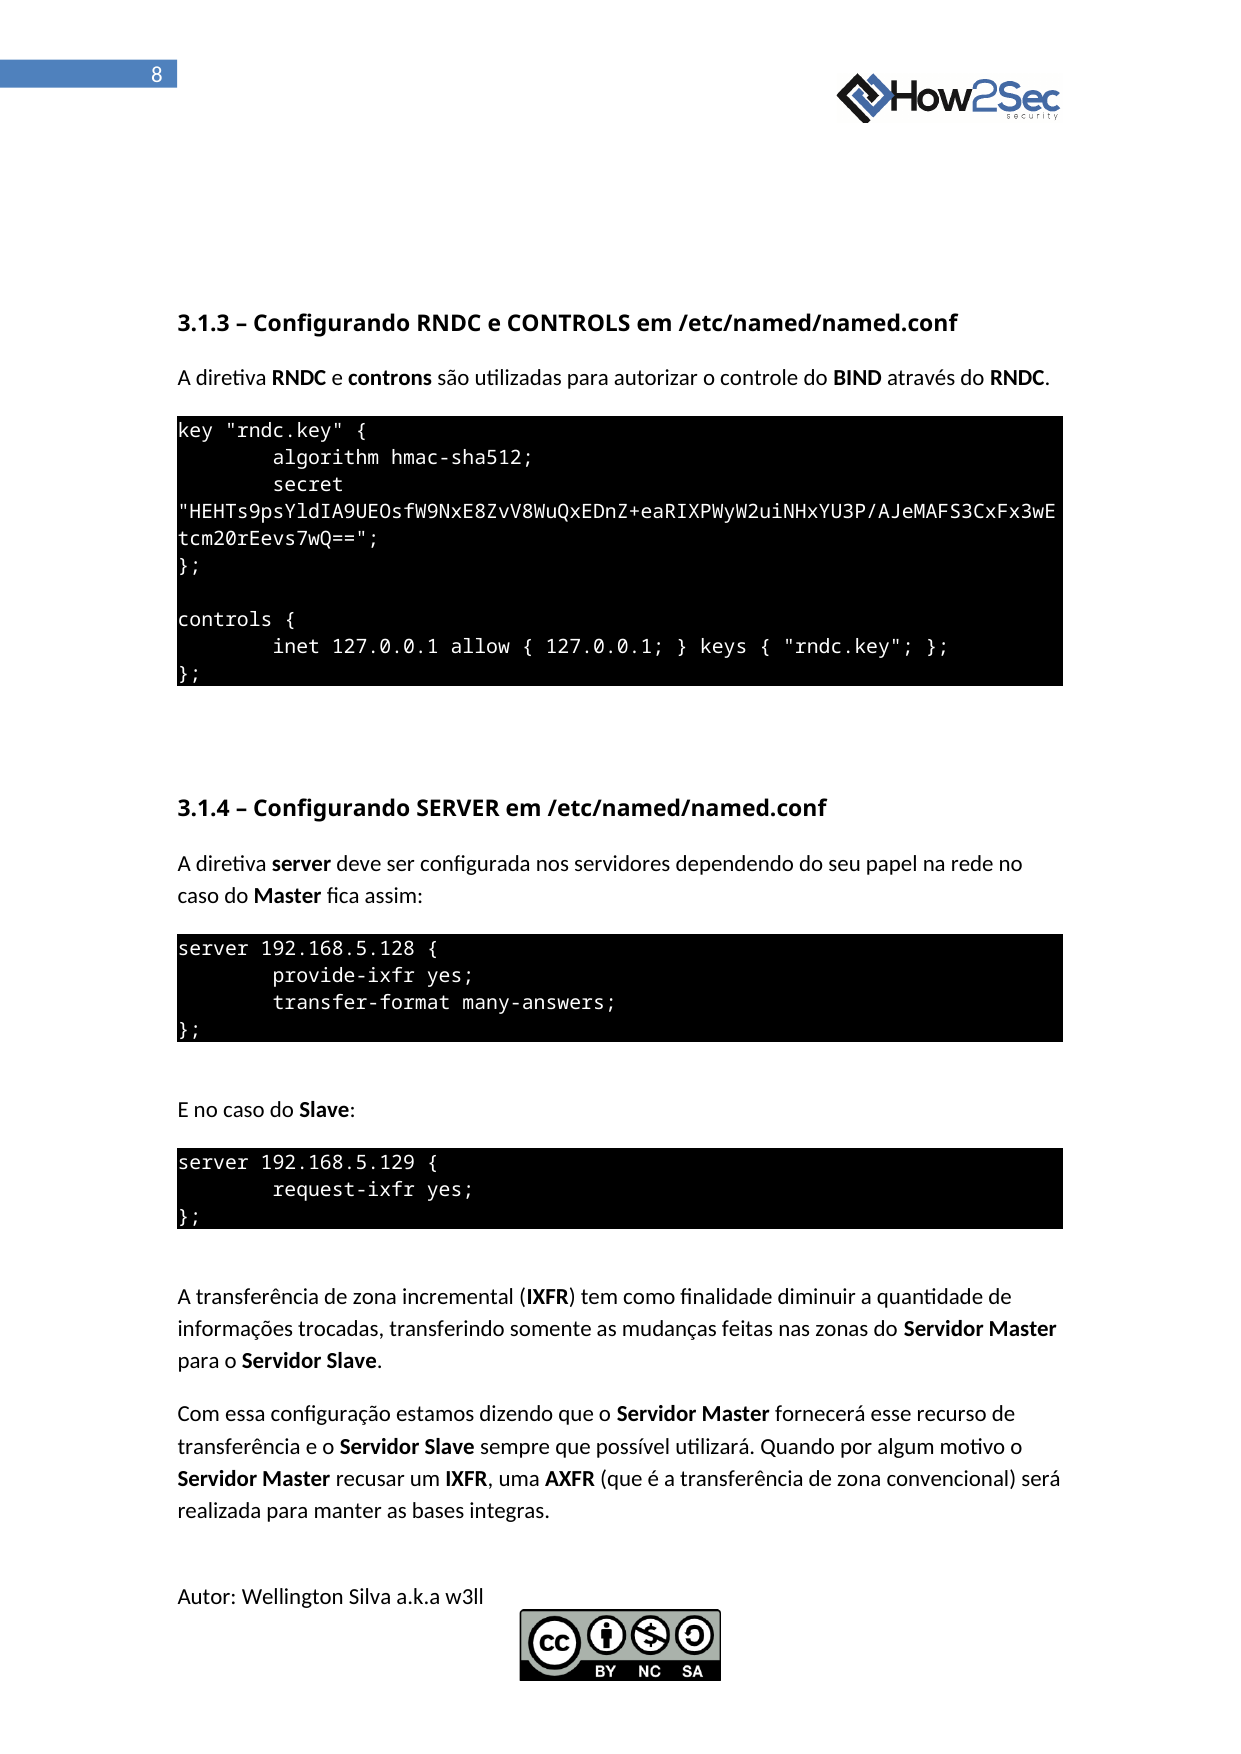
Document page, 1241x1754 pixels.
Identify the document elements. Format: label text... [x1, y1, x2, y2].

text }; [177, 1015, 1063, 1042]
picture [519, 1609, 721, 1681]
text transfer-format many-answers; [177, 988, 1063, 1015]
text Com essa configuração estamos dizendo que o Servidor Master fornecerá esse recurso de transferência e o Servidor Slave sempre que possível utilizará. Quando por algum motivo o Servidor Master recusar um IXFR, uma AXFR (que é a transferência de zona convencional) será realizada para manter as bases integras. [177, 1399, 1063, 1524]
text A diretiva server deve ser configurada nos servidores dependendo do seu papel na rede no caso do Master fica assim: [177, 849, 1063, 909]
text A diretiva RNDC e controns são utilizadas para autorizar o controle do BIND através do RNDC. [177, 363, 1063, 391]
text provide-ixfr yes; [177, 961, 1063, 988]
text inet 127.0.0.1 allow { 127.0.0.1; } keys { "rndc.key"; }; [177, 632, 1063, 659]
text }; [177, 551, 1063, 578]
text secret "HEHTs9psYldIA9UEOsfW9NxE8ZvV8WuQxEDnZ+eaRIXPWyW2uiNHxYU3P/AJeMAFS3CxFx3wEtcm20rEevs7wQ=="; [177, 470, 1063, 551]
text controls { [177, 605, 1063, 632]
text key "rndc.key" { [177, 416, 1063, 443]
text 3.1.4 – Configurando SERVER em /etc/named/named.conf [177, 792, 1063, 823]
text }; [177, 1202, 1063, 1229]
text request-ixfr yes; [177, 1175, 1063, 1202]
text server 192.168.5.128 { [177, 934, 1063, 961]
text E no caso do Slave: [177, 1095, 1063, 1123]
text server 192.168.5.129 { [177, 1148, 1063, 1175]
picture [836, 73, 1064, 123]
text algorithm hmac-sha512; [177, 443, 1063, 470]
text }; [177, 659, 1063, 686]
text A transferência de zona incremental (IXFR) tem como finalidade diminuir a quantidade de informações trocadas, transferindo somente as mudanças feitas nas zonas do Servidor Master para o Servidor Slave. [177, 1282, 1063, 1374]
text 3.1.3 – Configurando RNDC e CONTROLS em /etc/named/named.conf [177, 307, 1063, 338]
